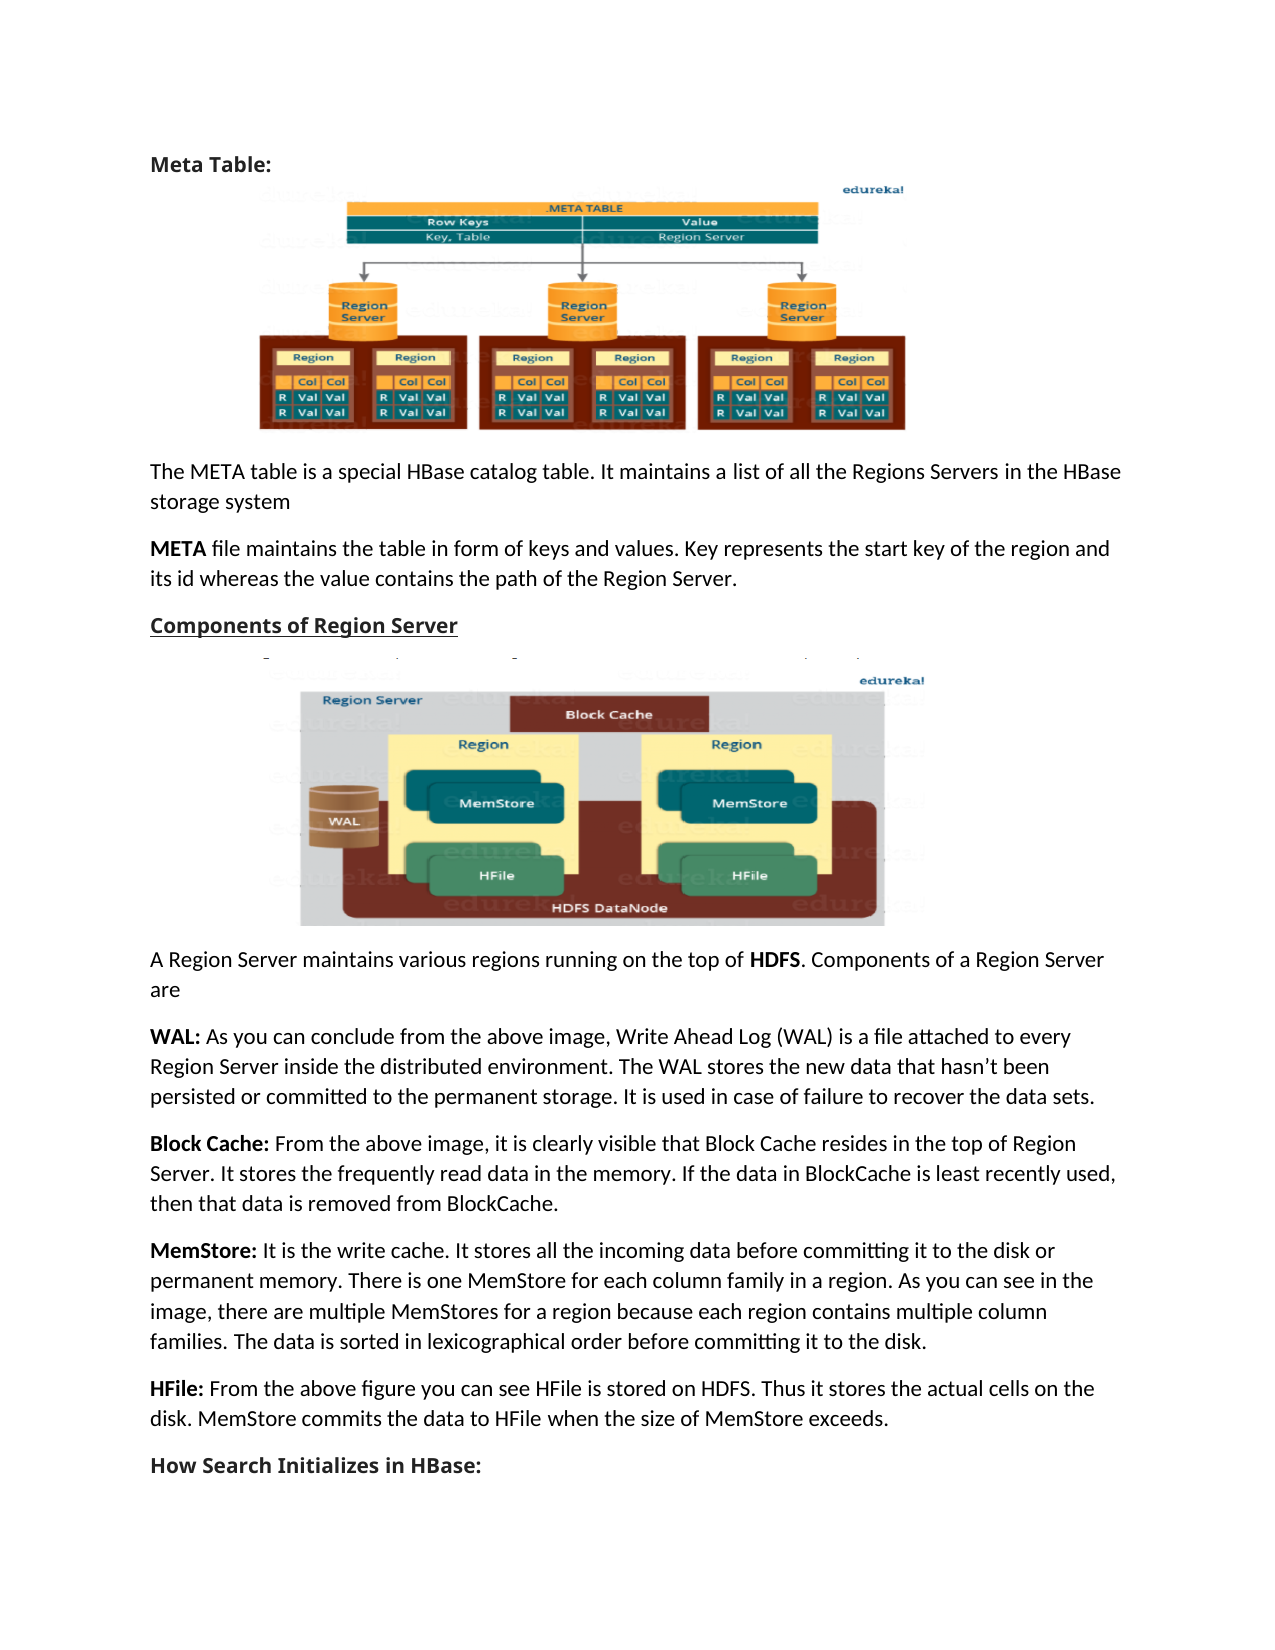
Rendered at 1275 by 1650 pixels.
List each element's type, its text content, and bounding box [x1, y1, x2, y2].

text META file maintains the table in form of keys and values. Key represents the start key of the region and its id whereas the value contains the path of the Region Server. [150, 534, 1125, 593]
text WAL: As you can conclude from the above image, Write Ahead Log (WAL) is a file attached to every Region Server inside the distributed environment. The WAL stores the new data that hasn’t been persisted or committed to the permanent storage. It is used in case of failure to recover the data sets. [150, 1022, 1125, 1110]
picture [150, 658, 1125, 926]
text Block Cache: From the above image, it is clearly visible that Block Cache resides in the top of Region Server. It stores the frequently read data in the memory. If the data in BlockCache is least recently used, then that data is removed from BlockCache. [150, 1129, 1125, 1218]
text Components of Region Server [150, 611, 1125, 640]
text HFile: From the above figure you can see HFile is stored on HDFS. Thus it stores the actual cells on the disk. MemStore commits the data to HFile when the size of MemStore exceeds. [150, 1374, 1125, 1432]
text How Search Initializes in HBase: [150, 1451, 1125, 1479]
text MemStore: It is the write cache. It stores all the incoming data before committing it to the disk or permanent memory. There is one MemStore for each column family in a region. As you can see in the image, there are multiple MemStores for a region because each region contains multiple column families. The data is sorted in lexicographical order before committing it to the disk. [150, 1236, 1125, 1355]
text A Region Server maintains various regions running on the top of HDFS. Components of a Region Server are [150, 945, 1125, 1003]
text The META table is a special HBase catalog table. It maintains a list of all the Regions Servers in the HBase storage system [150, 457, 1125, 516]
picture [150, 180, 1052, 439]
